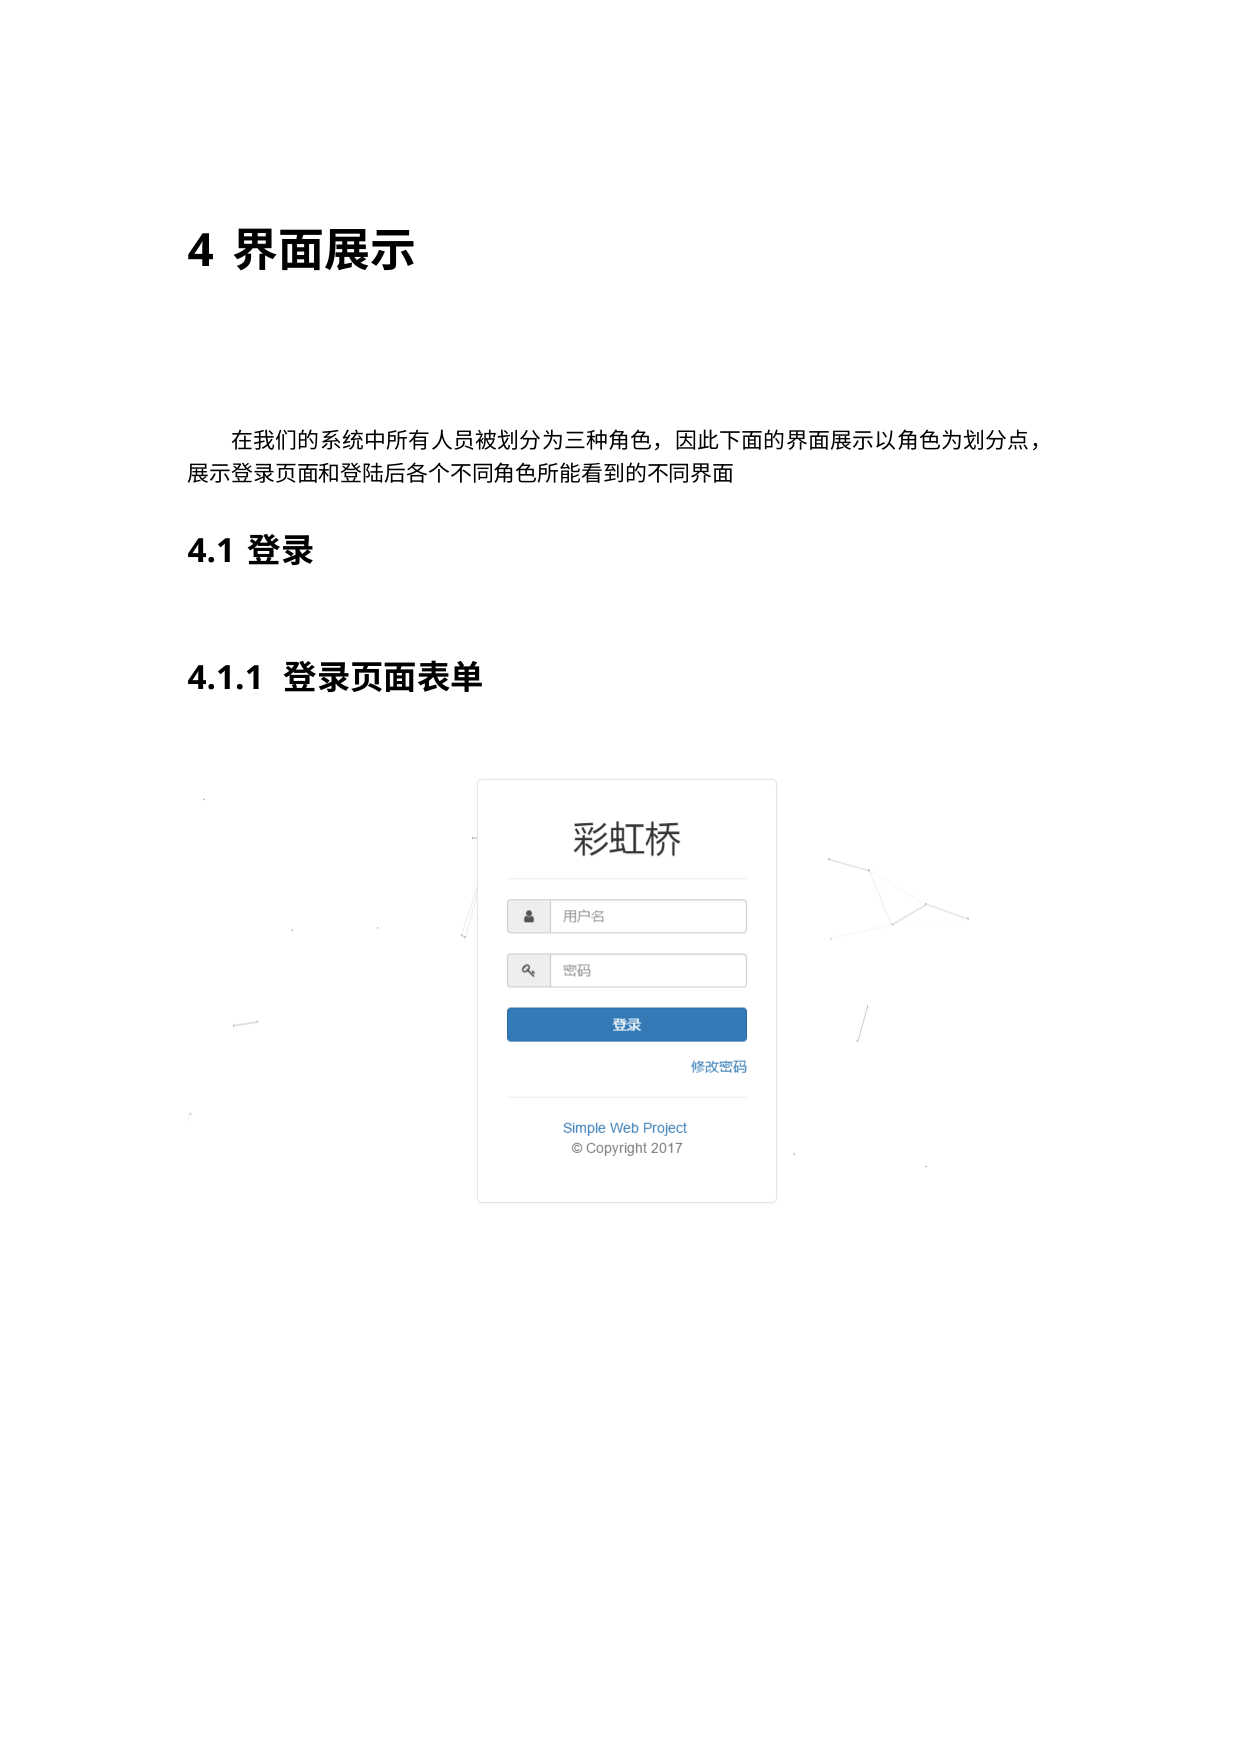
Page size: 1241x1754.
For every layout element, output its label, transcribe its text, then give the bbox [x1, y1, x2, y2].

subtitle 登录页面表单 [187, 642, 1053, 707]
picture [187, 770, 1053, 1211]
subtitle 登录 [187, 515, 1053, 580]
subtitle 界面展示 [187, 197, 1053, 295]
text 在我们的系统中所有人员被划分为三种角色，因此下面的界面展示以角色为划分点，展示登录页面和登陆后各个不同角色所能看到的不同界面 [187, 423, 1053, 488]
